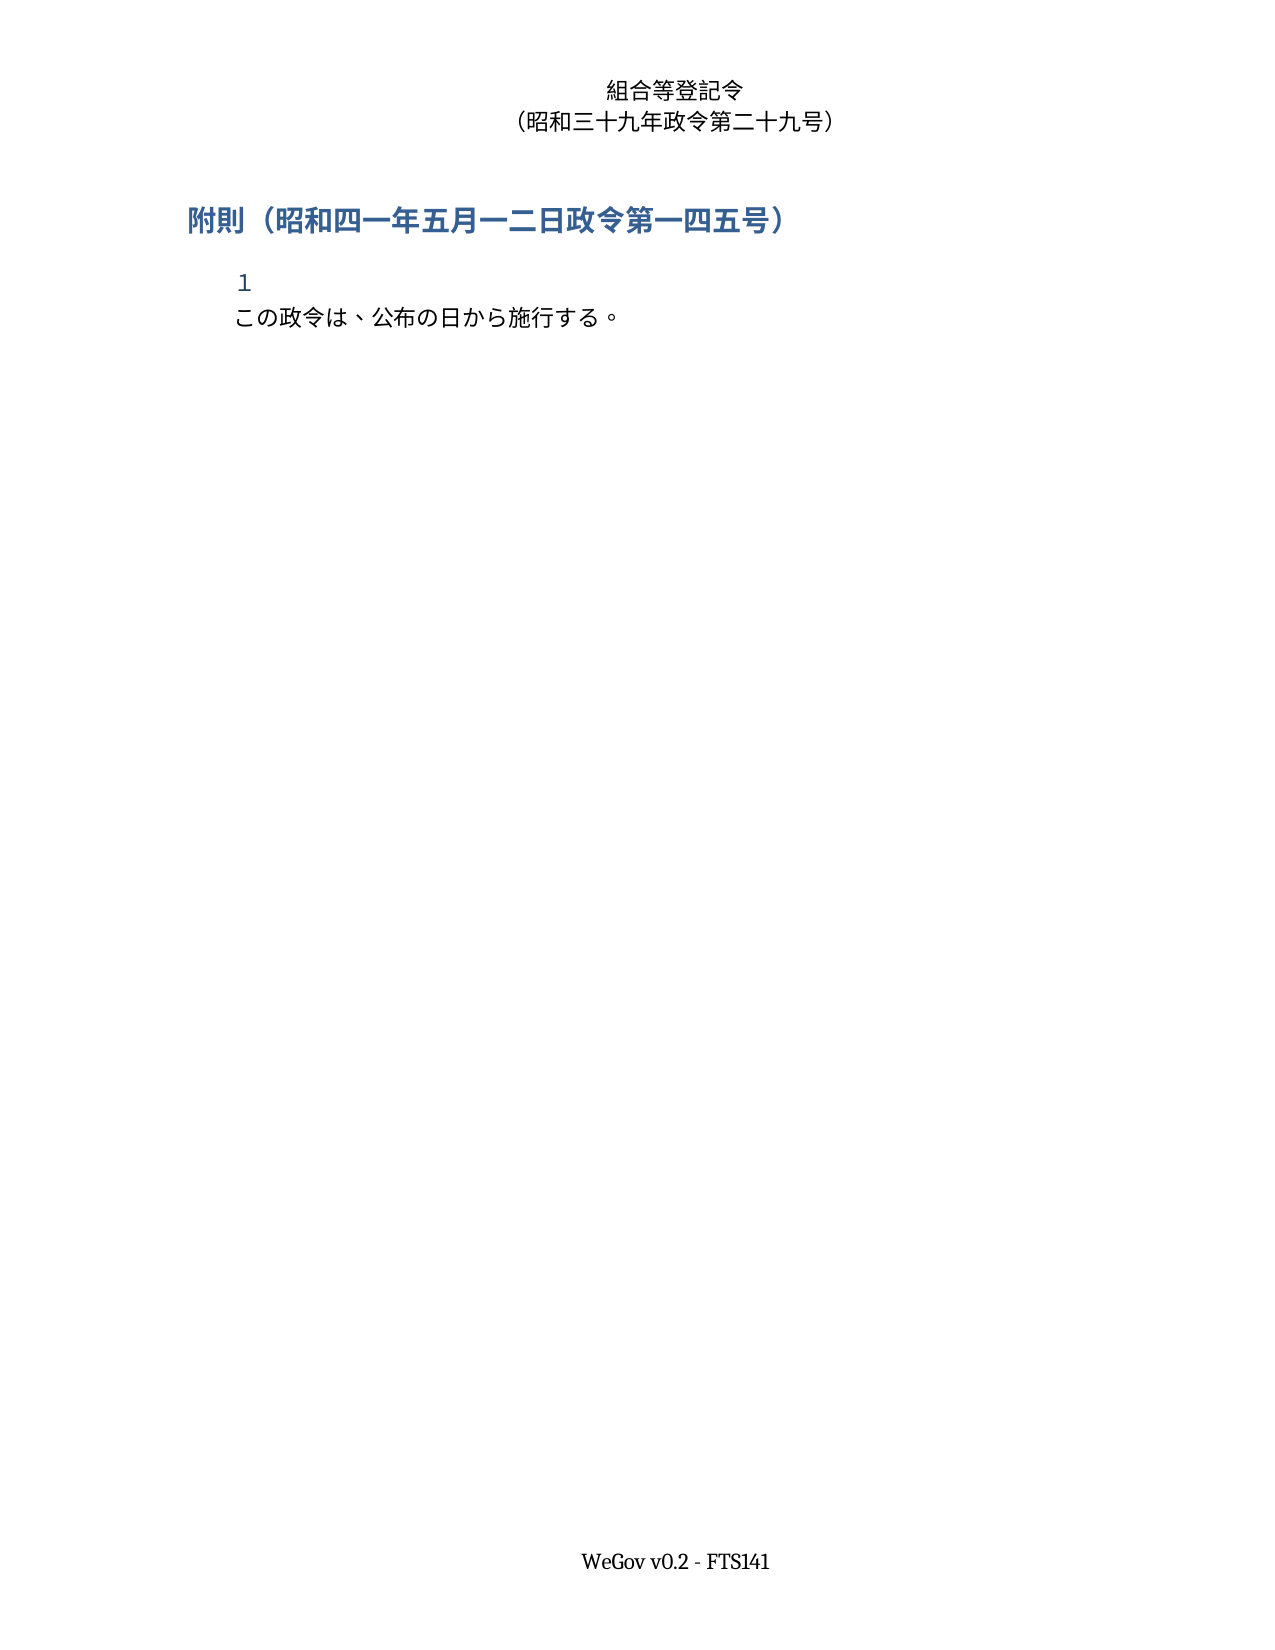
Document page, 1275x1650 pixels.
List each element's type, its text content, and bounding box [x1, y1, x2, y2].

text この政令は、公布の日から施行する。 [233, 302, 1087, 334]
subtitle 附則（昭和四一年五月一二日政令第一四五号） [187, 200, 1087, 240]
subtitle １ [233, 266, 1087, 298]
